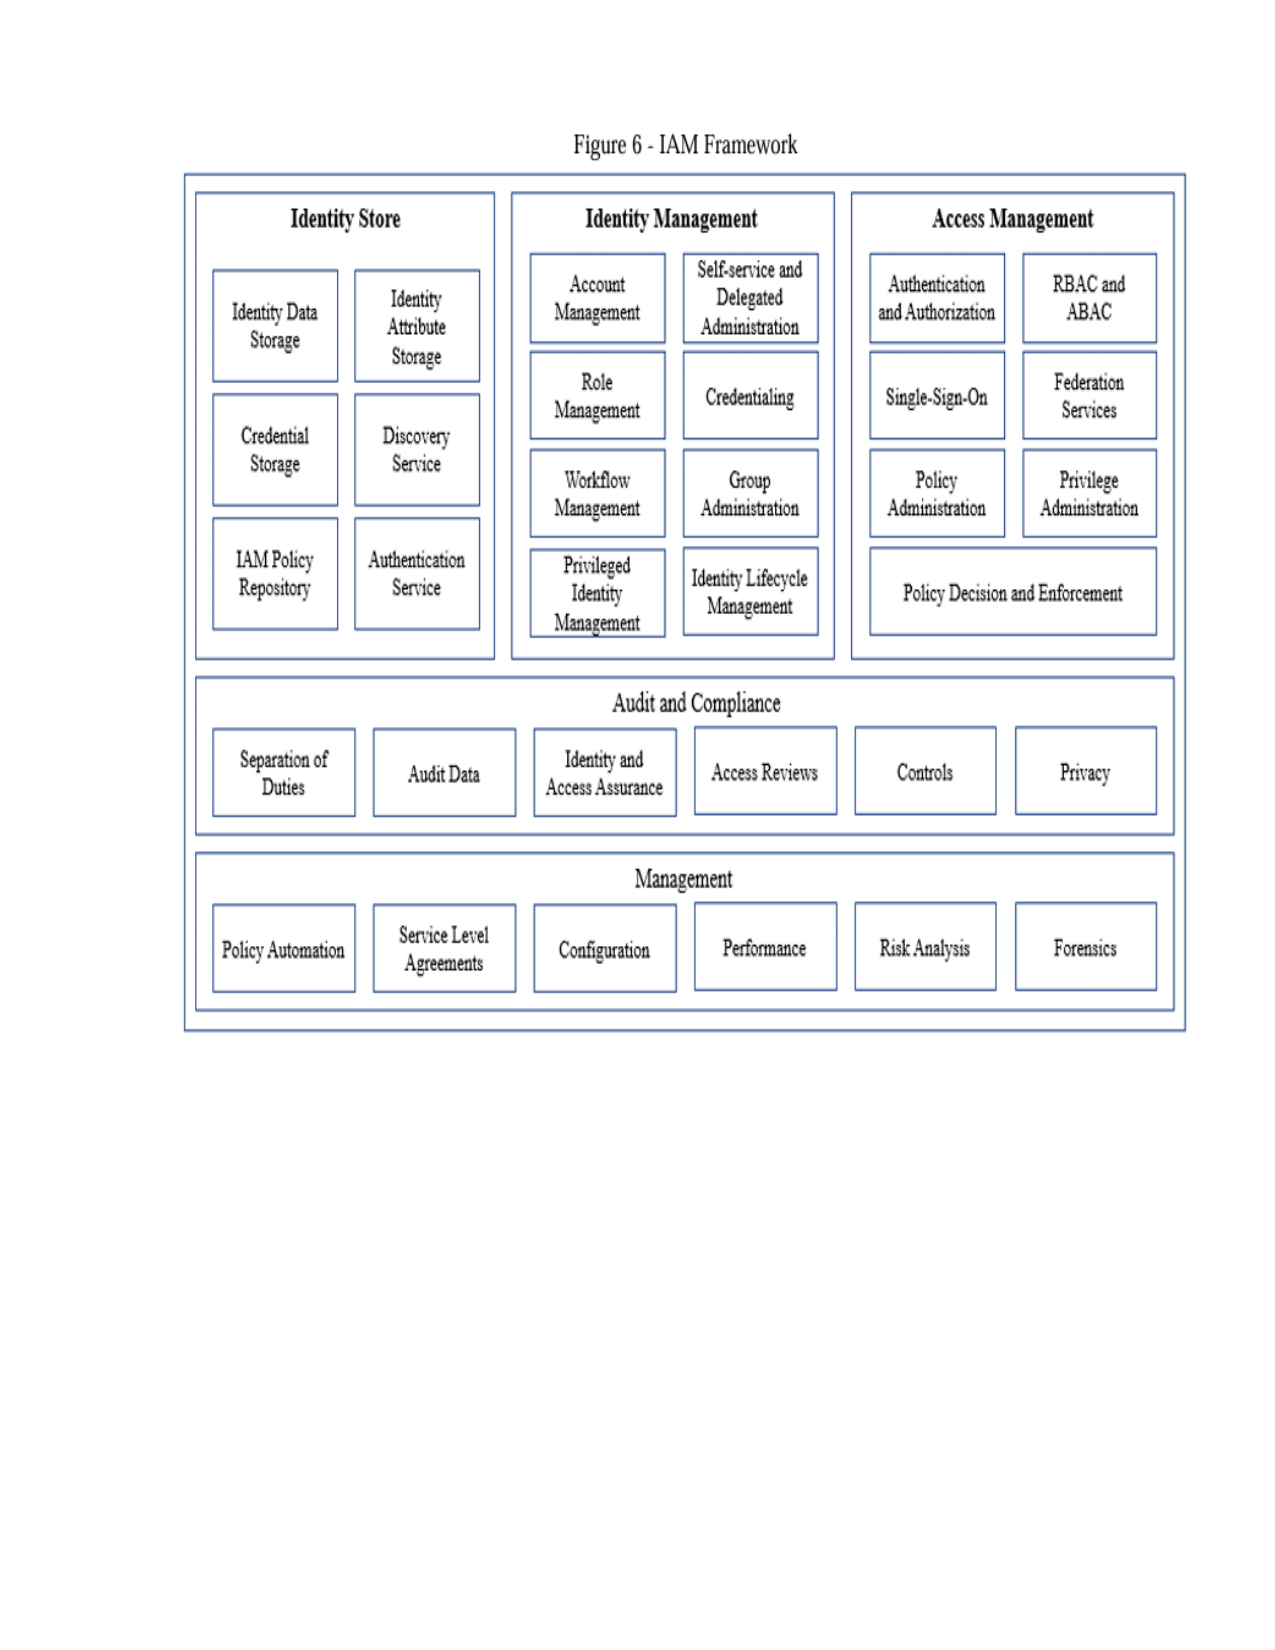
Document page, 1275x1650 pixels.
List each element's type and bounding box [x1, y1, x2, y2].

picture [150, 121, 1212, 1045]
